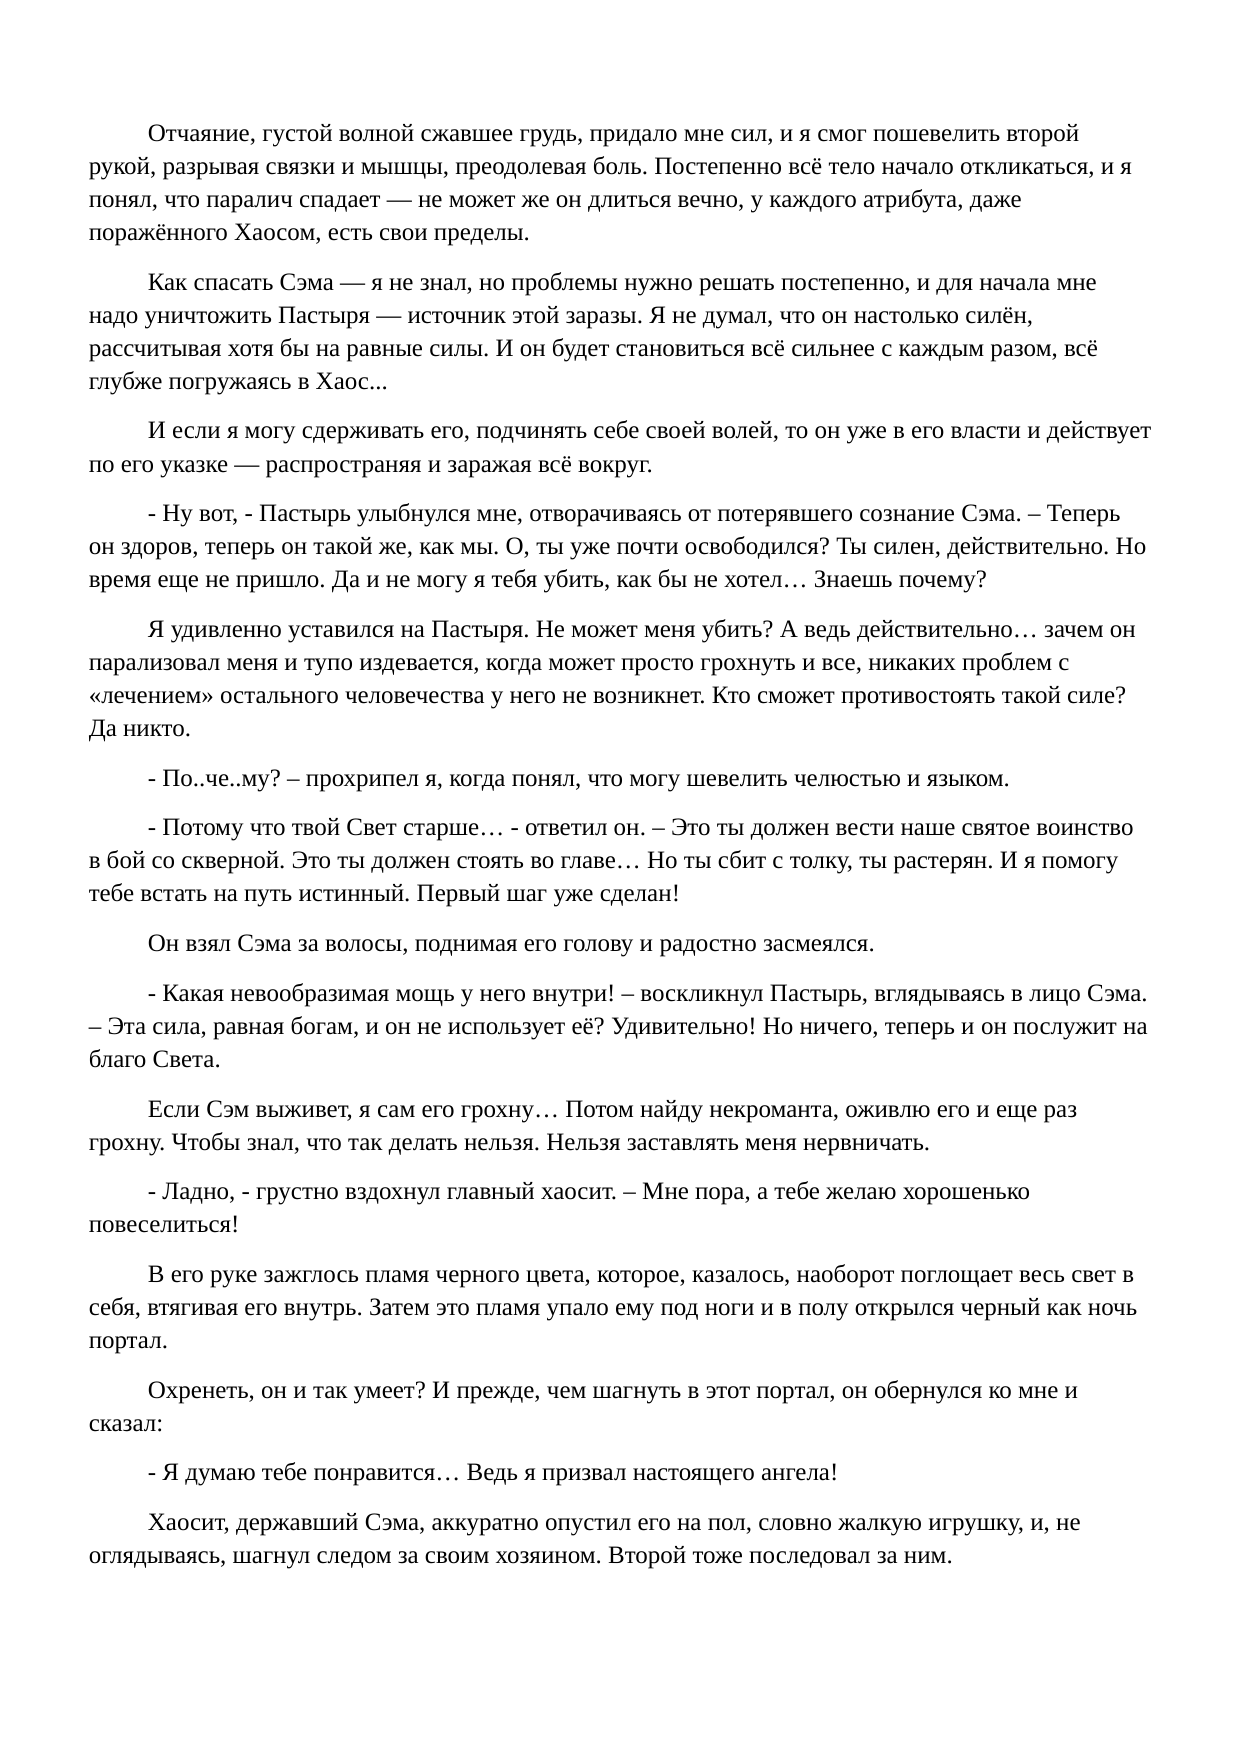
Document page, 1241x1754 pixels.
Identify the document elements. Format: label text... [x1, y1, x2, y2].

text В его руке зажглось пламя черного цвета, которое, казалось, наоборот поглощает весь свет в себя, втягивая его внутрь. Затем это пламя упало ему под ноги и в полу открылся черный как ночь портал. [88, 1259, 1152, 1354]
text - По..че..му? – прохрипел я, когда понял, что могу шевелить челюстью и языком. [88, 763, 1152, 792]
text - Какая невообразимая мощь у него внутри! – воскликнул Пастырь, вглядываясь в лицо Сэма. – Эта сила, равная богам, и он не использует её? Удивительно! Но ничего, теперь и он послужит на благо Света. [88, 978, 1152, 1073]
text И если я могу сдерживать его, подчинять себе своей волей, то он уже в его власти и действует по его указке — распространяя и заражая всё вокруг. [88, 416, 1152, 477]
text - Потому что твой Свет старше… - ответил он. – Это ты должен вести наше святое воинство в бой со скверной. Это ты должен стоять во главе… Но ты сбит с толку, ты растерян. И я помогу тебе встать на путь истинный. Первый шаг уже сделан! [88, 812, 1152, 907]
text Как спасать Сэма — я не знал, но проблемы нужно решать постепенно, и для начала мне надо уничтожить Пастыря — источник этой заразы. Я не думал, что он настолько силён, рассчитывая хотя бы на равные силы. И он будет становиться всё сильнее с каждым разом, всё глубже погружаясь в Хаос... [88, 267, 1152, 395]
text Охренеть, он и так умеет? И прежде, чем шагнуть в этот портал, он обернулся ко мне и сказал: [88, 1375, 1152, 1437]
text - Я думаю тебе понравится… Ведь я призвал настоящего ангела! [88, 1457, 1152, 1486]
text Он взял Сэма за волосы, поднимая его голову и радостно засмеялся. [88, 928, 1152, 957]
text - Ну вот, - Пастырь улыбнулся мне, отворачиваясь от потерявшего сознание Сэма. – Теперь он здоров, теперь он такой же, как мы. О, ты уже почти освободился? Ты силен, действительно. Но время еще не пришло. Да и не могу я тебя убить, как бы не хотел… Знаешь почему? [88, 498, 1152, 593]
text Хаосит, державший Сэма, аккуратно опустил его на пол, словно жалкую игрушку, и, не оглядываясь, шагнул следом за своим хозяином. Второй тоже последовал за ним. [88, 1507, 1152, 1569]
text - Ладно, - грустно вздохнул главный хаосит. – Мне пора, а тебе желаю хорошенько повеселиться! [88, 1176, 1152, 1238]
text Отчаяние, густой волной сжавшее грудь, придало мне сил, и я смог пошевелить второй рукой, разрывая связки и мышцы, преодолевая боль. Постепенно всё тело начало откликаться, и я понял, что паралич спадает — не может же он длиться вечно, у каждого атрибута, даже поражённого Хаосом, есть свои пределы. [88, 118, 1152, 246]
text Если Сэм выживет, я сам его грохну… Потом найду некроманта, оживлю его и еще раз грохну. Чтобы знал, что так делать нельзя. Нельзя заставлять меня нервничать. [88, 1094, 1152, 1155]
text Я удивленно уставился на Пастыря. Не может меня убить? А ведь действительно… зачем он парализовал меня и тупо издевается, когда может просто грохнуть и все, никаких проблем с «лечением» остального человечества у него не возникнет. Кто сможет противостоять такой силе? Да никто. [88, 614, 1152, 742]
